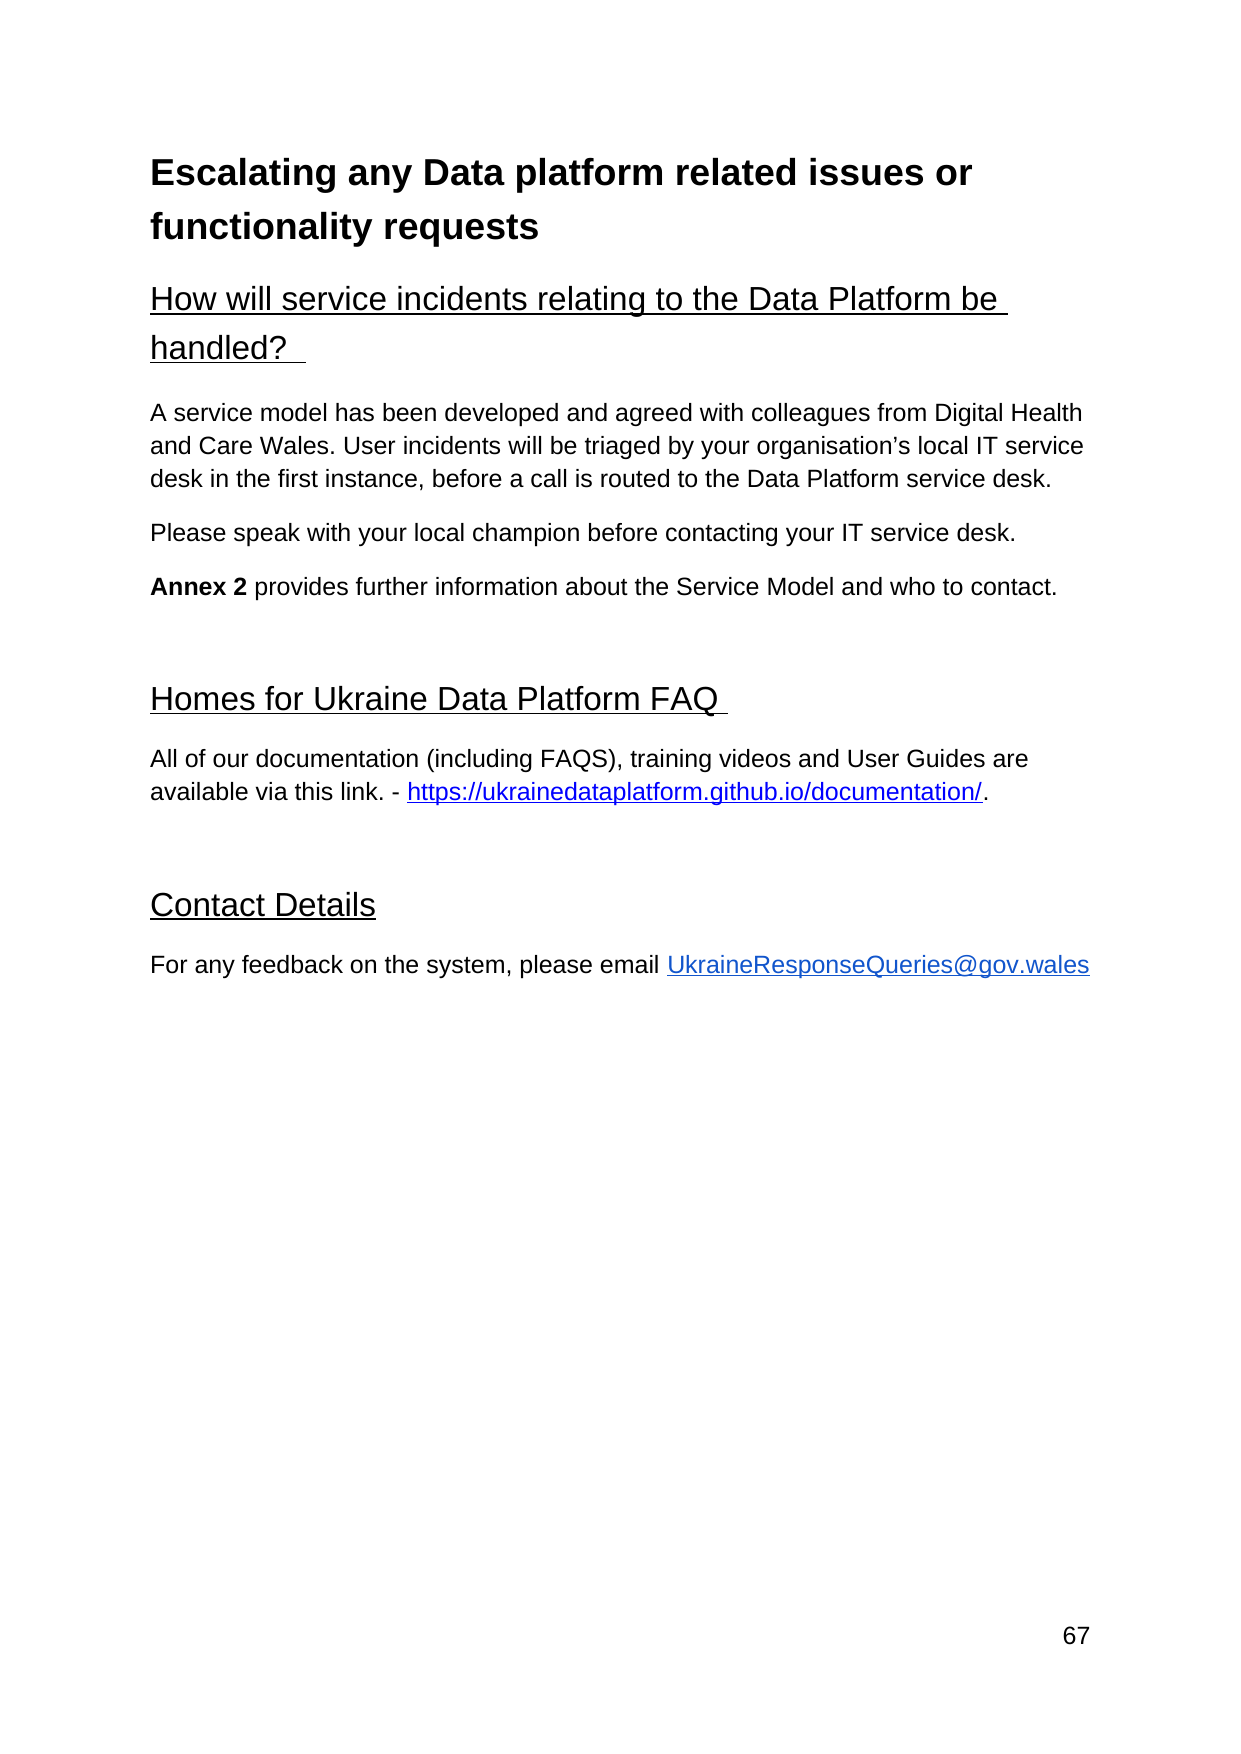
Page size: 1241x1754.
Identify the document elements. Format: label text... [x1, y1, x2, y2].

subtitle Escalating any Data platform related issues or functionality requests [150, 150, 1090, 247]
subtitle Homes for Ukraine Data Platform FAQ [150, 679, 1090, 718]
subtitle How will service incidents relating to the Data Platform be handled? [150, 279, 1090, 367]
text Please speak with your local champion before contacting your IT service desk. [150, 518, 1090, 546]
subtitle Contact Details [150, 885, 1090, 923]
text For any feedback on the system, please email UkraineResponseQueries@gov.wales [150, 950, 1090, 979]
text Annex 2 provides further information about the Service Model and who to contact. [150, 571, 1090, 600]
text A service model has been developed and agreed with colleagues from Digital Health and Care Wales. User incidents will be triaged by your organisation’s local IT service desk in the first instance, before a call is routed to the Data Platform service desk. [150, 398, 1090, 492]
text All of our documentation (including FAQS), training videos and User Guides are available via this link. - https://ukrainedataplatform.github.io/documentation/. [150, 744, 1090, 806]
